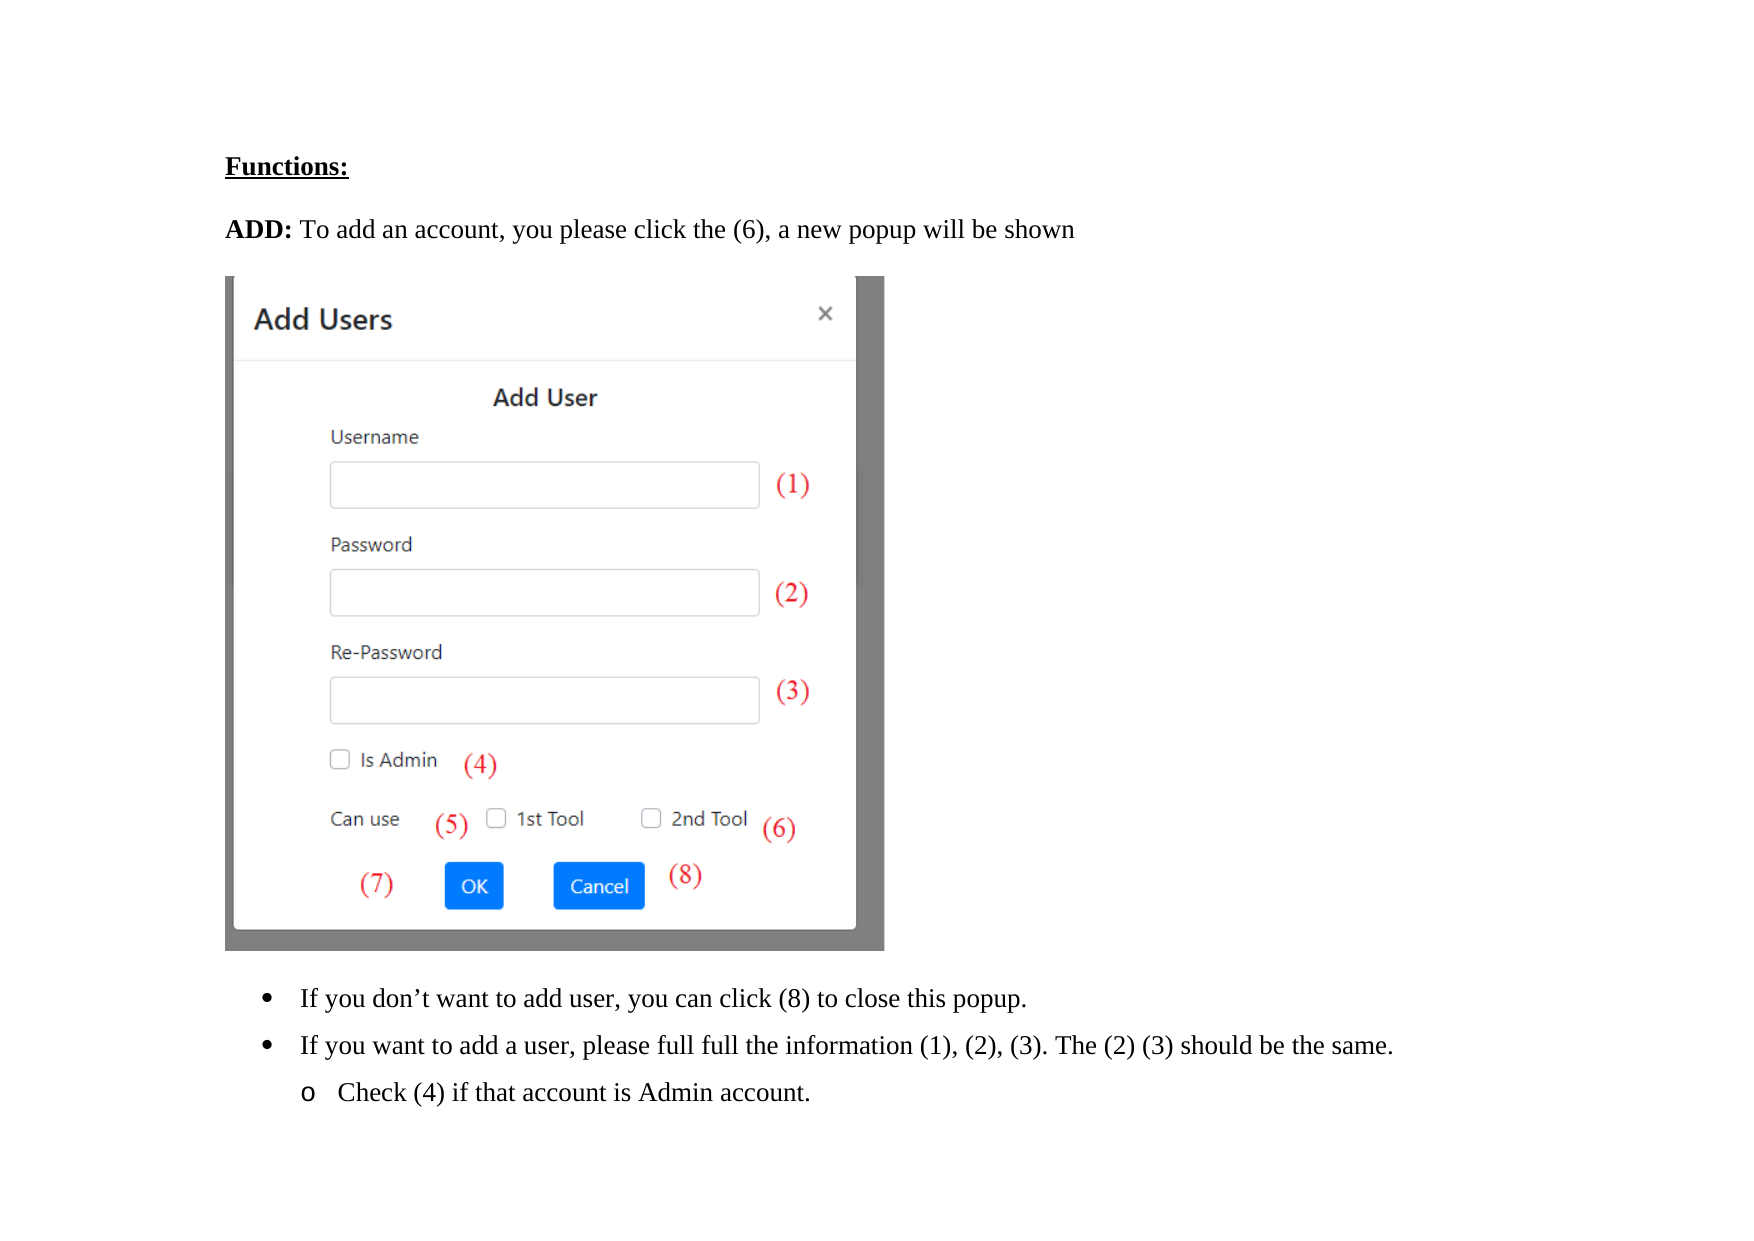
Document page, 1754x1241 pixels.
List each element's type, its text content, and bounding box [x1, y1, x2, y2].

list If you don’t want to add user, you can click (8) to close this popup. [262, 982, 1604, 1013]
picture [225, 276, 885, 951]
list Check (4) if that account is Admin account. [300, 1076, 1604, 1109]
list If you want to add a user, please full full the information (1), (2), (3). The (2) (3) should be the same. [262, 1029, 1604, 1060]
text Functions: [187, 150, 1604, 181]
text ADD: To add an account, you please click the (6), a new popup will be shown [187, 213, 1604, 244]
